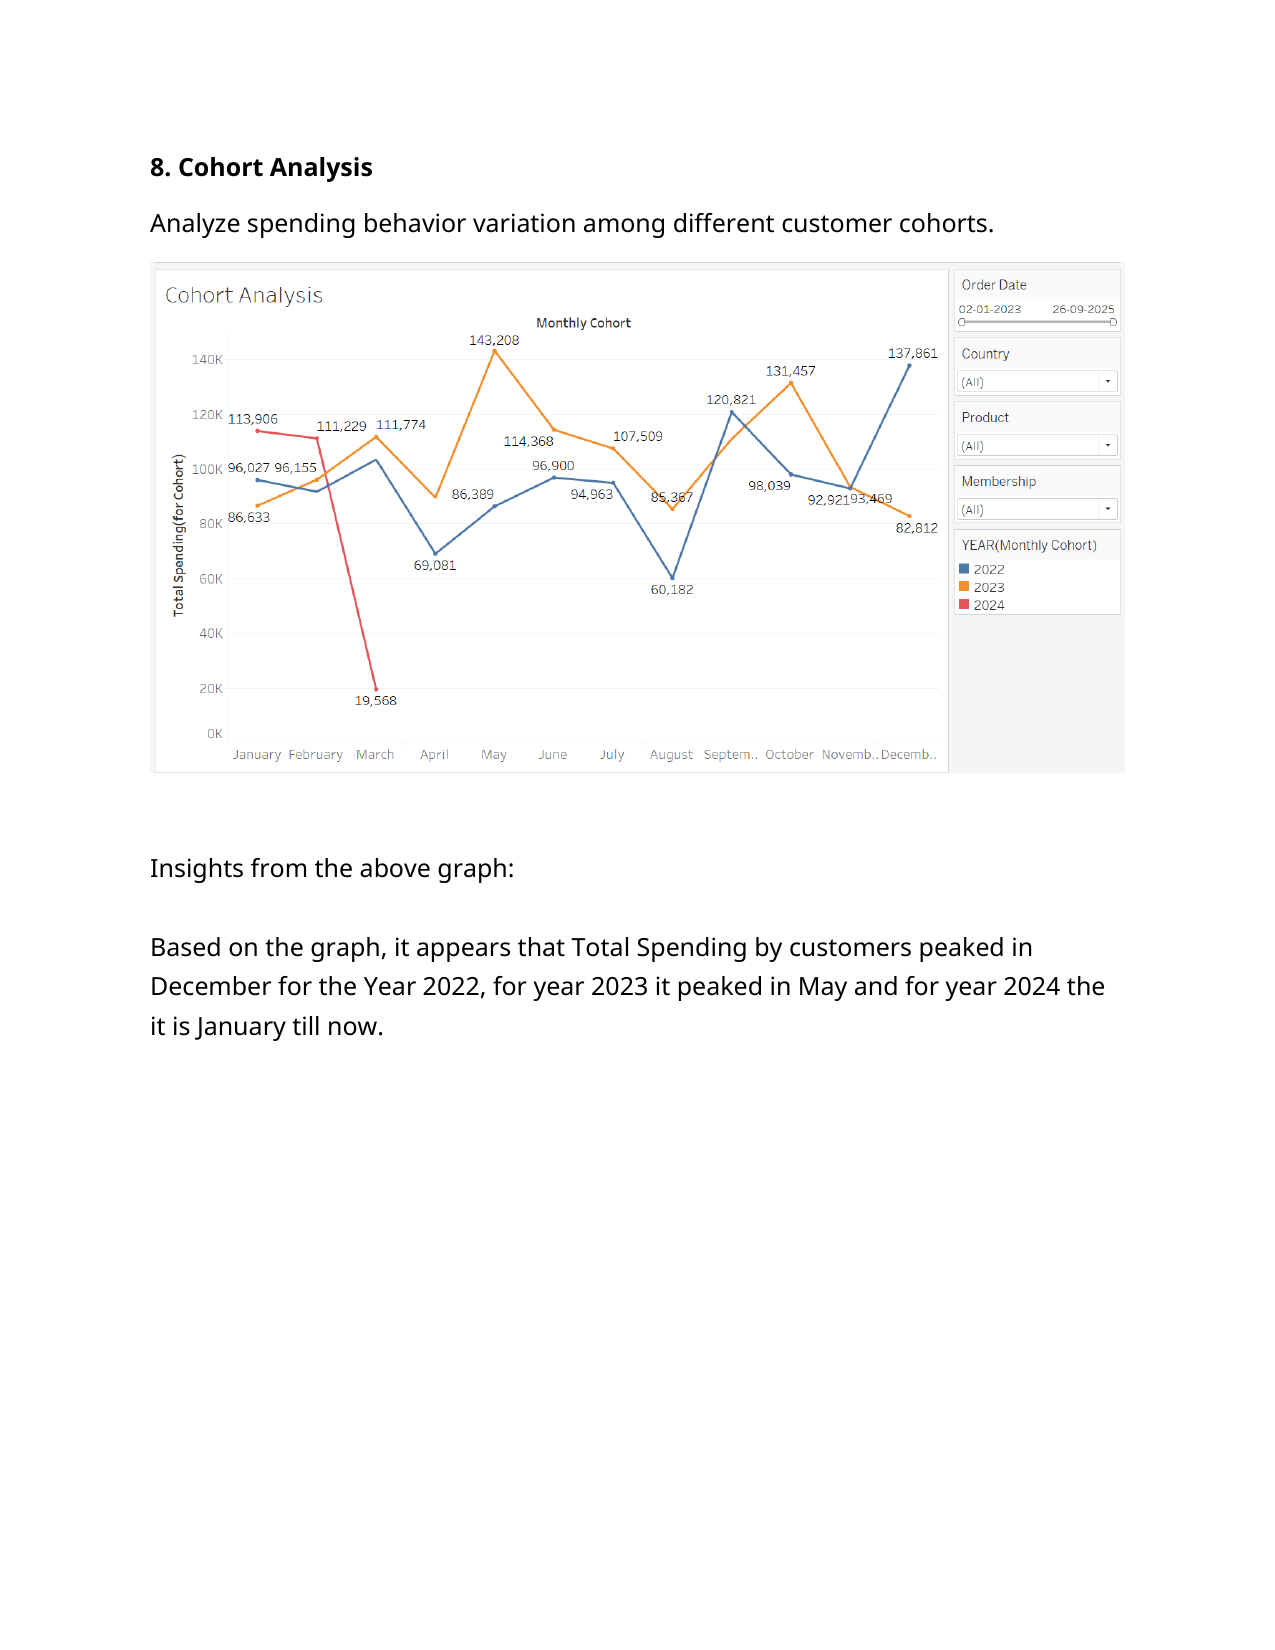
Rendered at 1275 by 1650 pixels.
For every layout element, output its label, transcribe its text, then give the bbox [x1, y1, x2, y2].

text 8. Cohort Analysis [150, 150, 1125, 184]
text Analyze spending behavior variation among different customer cohorts. [150, 206, 1125, 240]
picture [150, 262, 1125, 773]
text Insights from the above graph: Based on the graph, it appears that Total Spending by customers peaked in December for the Year 2022, for year 2023 it peaked in May and for year 2024 the it is January till now. [150, 851, 1125, 1042]
